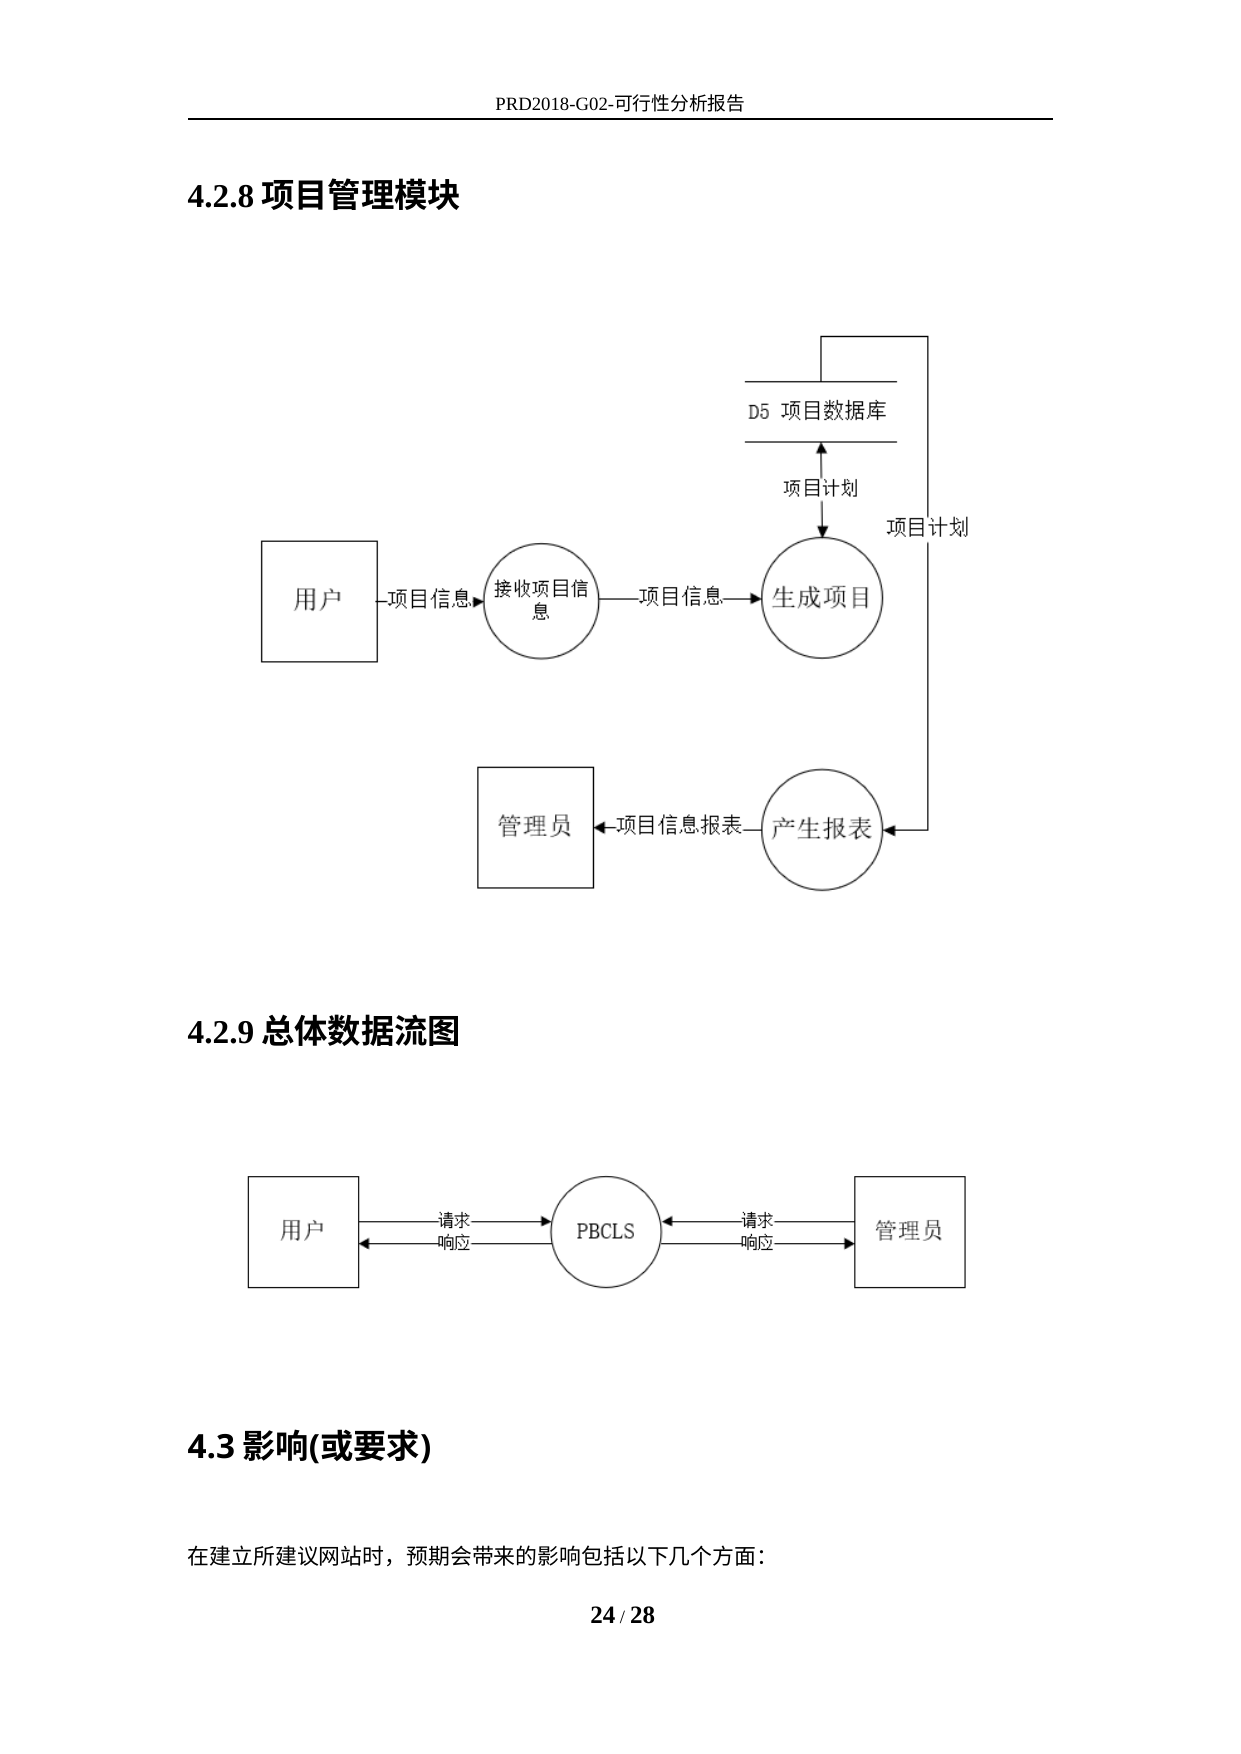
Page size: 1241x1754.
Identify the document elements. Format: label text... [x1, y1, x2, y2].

subtitle 4.2.9总体数据流图 [187, 997, 1053, 1062]
picture [187, 1124, 1053, 1383]
text 在建立所建议网站时，预期会带来的影响包括以下几个方面： [187, 1538, 1053, 1571]
subtitle 4.2.8项目管理模块 [187, 160, 1053, 225]
subtitle 4.3影响(或要求) [187, 1411, 1053, 1476]
picture [187, 287, 1053, 949]
